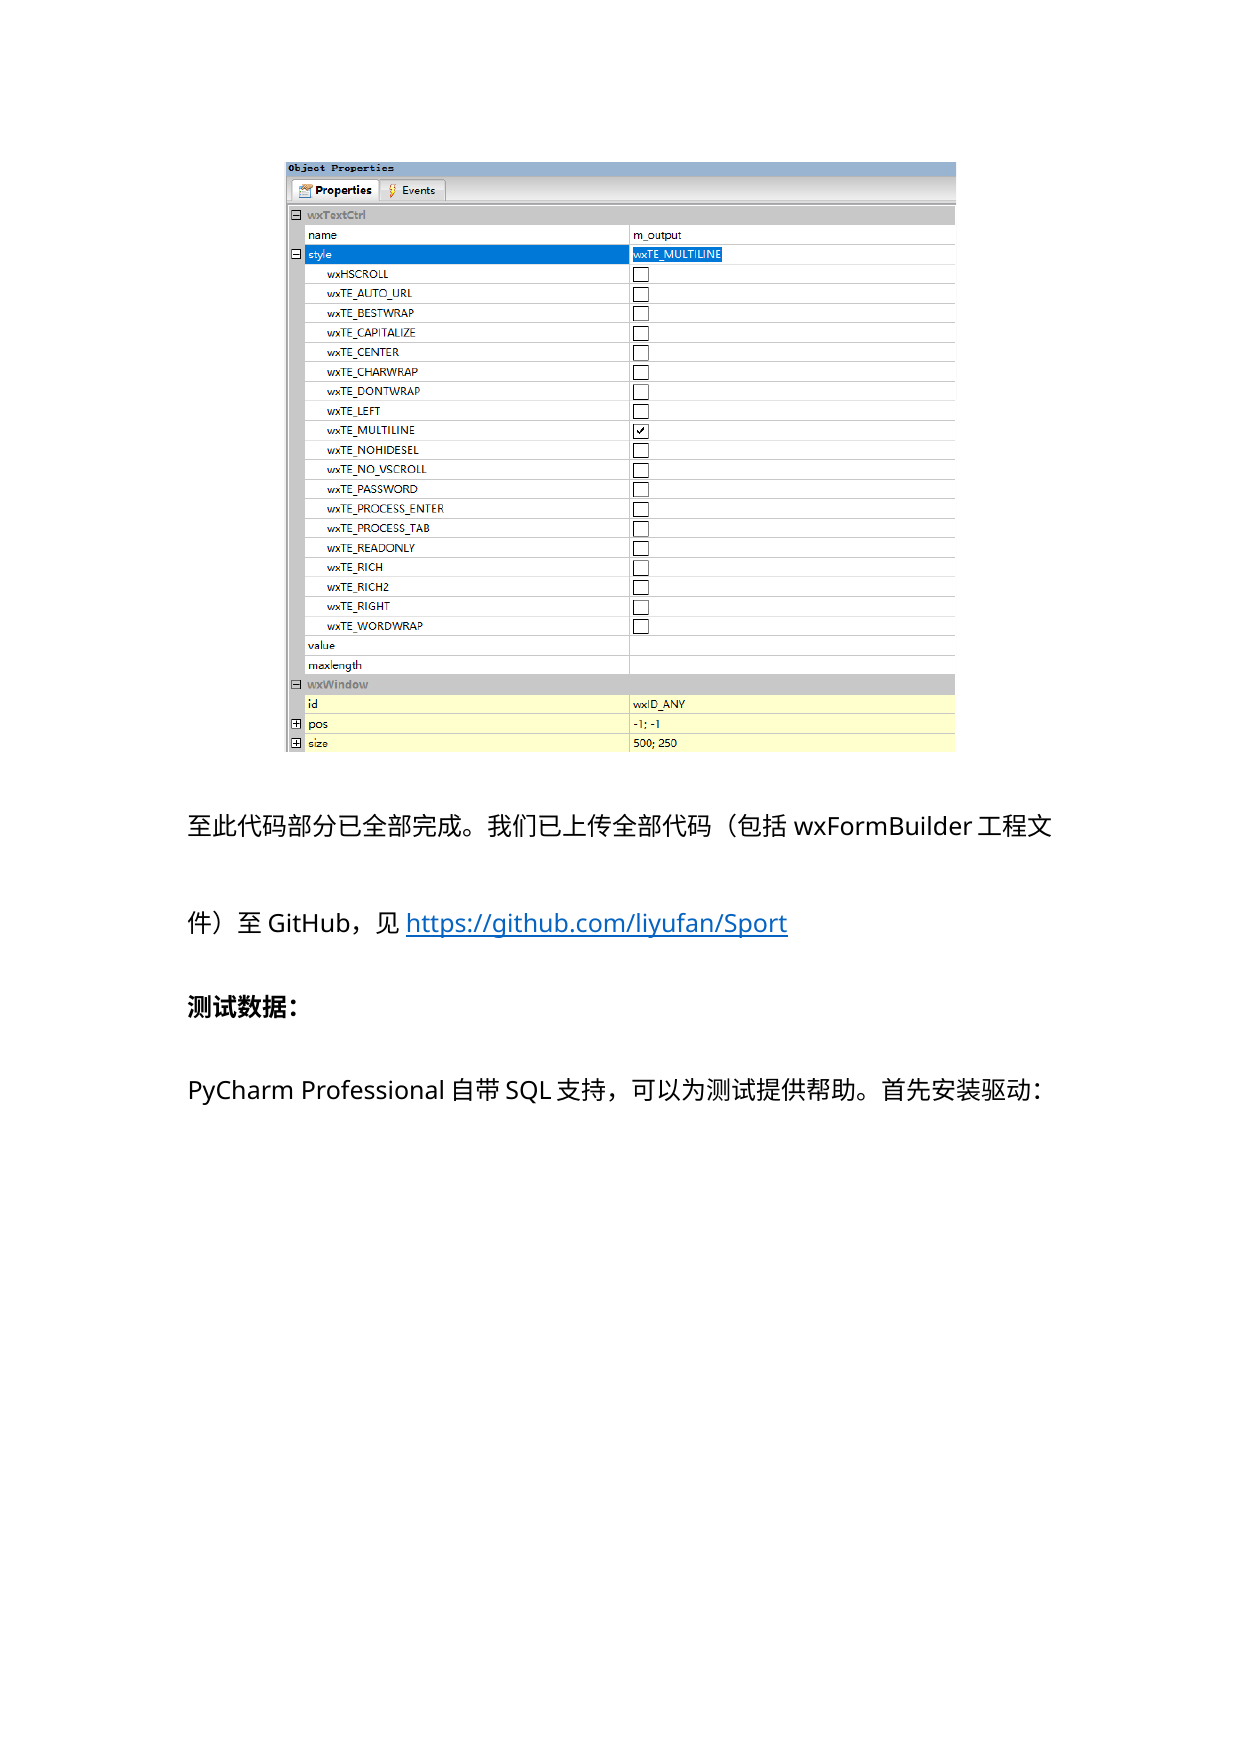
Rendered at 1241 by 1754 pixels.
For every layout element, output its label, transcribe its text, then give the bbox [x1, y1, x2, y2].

text 至此代码部分已全部完成。我们已上传全部代码（包括wxFormBuilder工程文件）至GitHub，见https://github.com/liyufan/Sport [187, 792, 1053, 954]
text PyCharm Professional自带SQL支持，可以为测试提供帮助。首先安装驱动： [187, 1056, 1053, 1121]
text 测试数据： [187, 973, 1053, 1038]
picture [284, 162, 957, 752]
